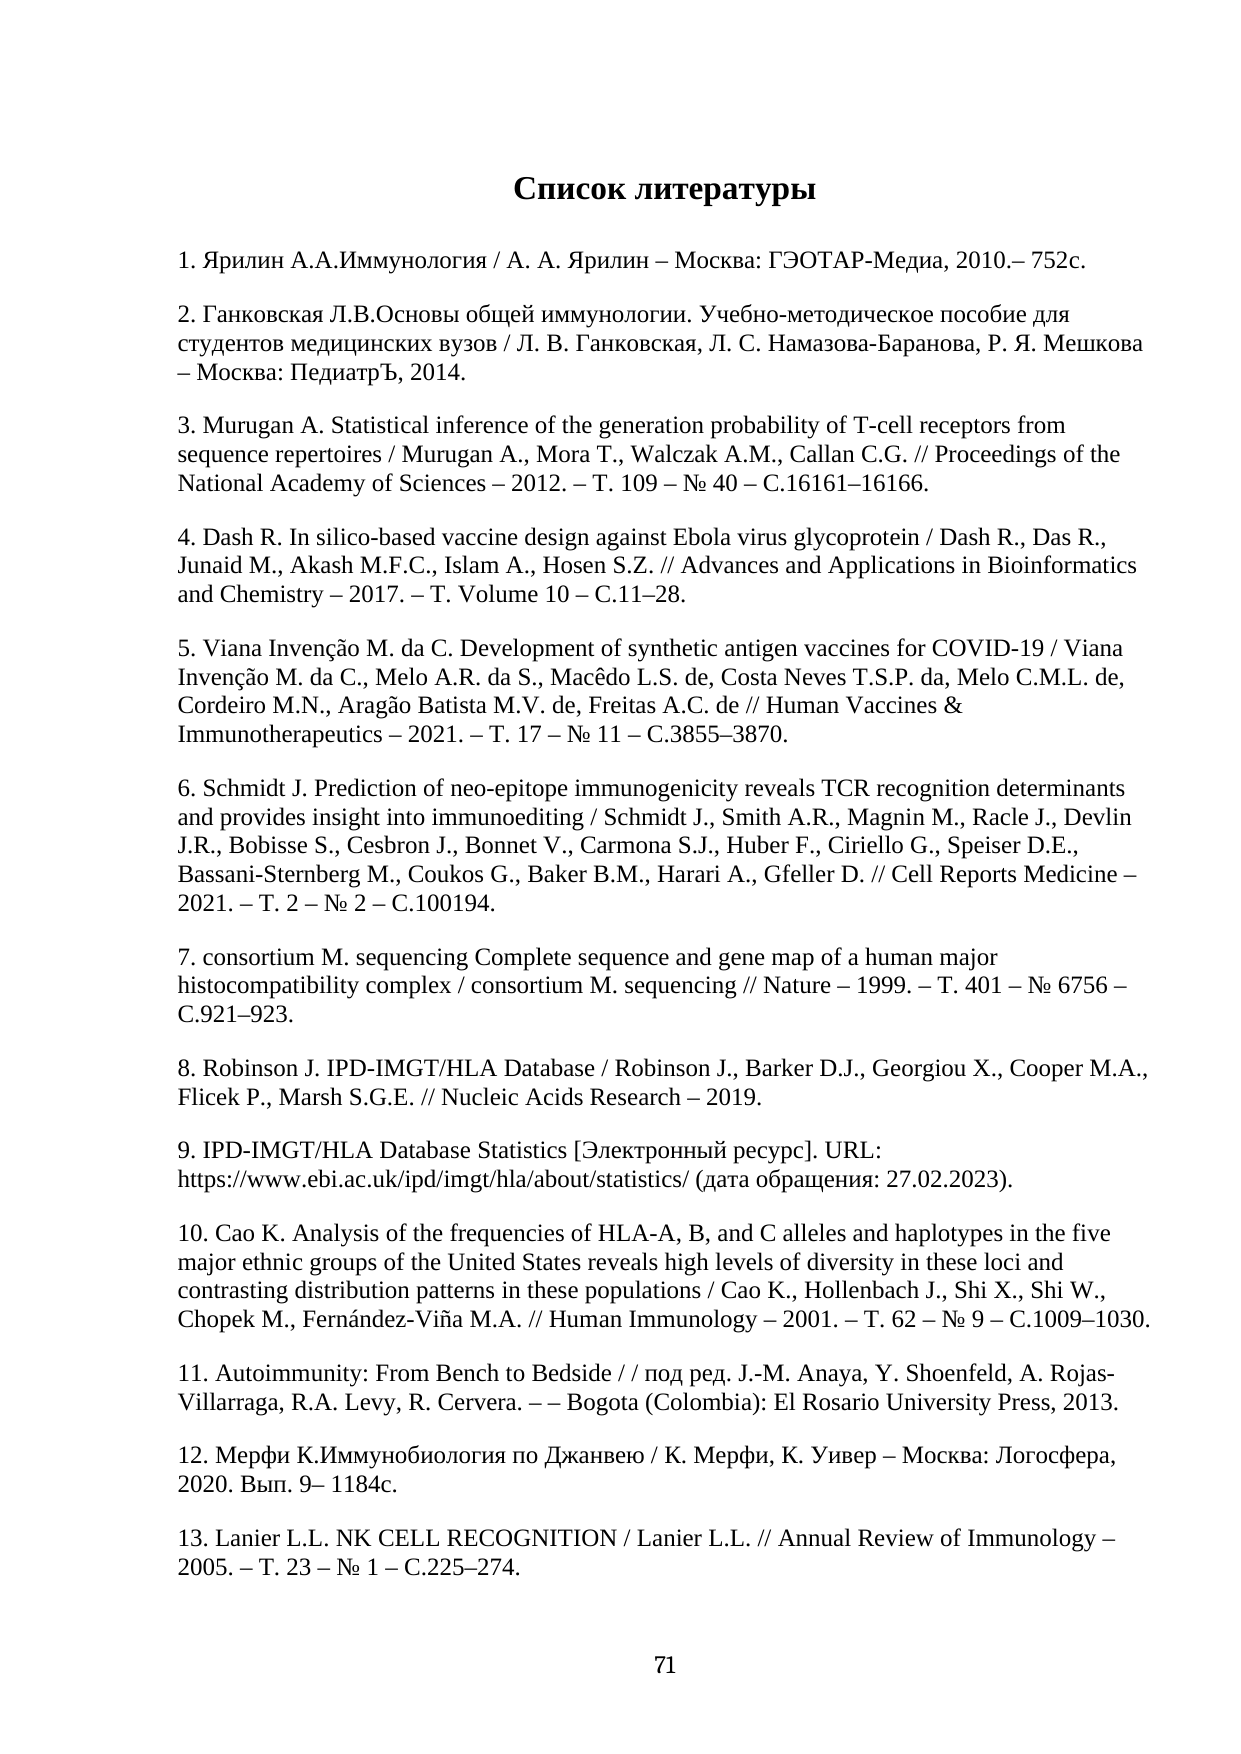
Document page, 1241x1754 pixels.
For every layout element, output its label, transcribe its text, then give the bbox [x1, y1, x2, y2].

text 9. IPD-IMGT/HLA Database Statistics [Электронный ресурс]. URL: https://www.ebi.ac.uk/ipd/imgt/hla/about/statistics/ (дата обращения: 27.02.2023). [177, 1136, 1152, 1193]
text 4. Dash R. In silico-based vaccine design against Ebola virus glycoprotein / Dash R., Das R., Junaid M., Akash M.F.C., Islam A., Hosen S.Z. // Advances and Applications in Bioinformatics and Chemistry – 2017. – Т. Volume 10 – С.11–28. [177, 522, 1152, 608]
text 13. Lanier L.L. NK CELL RECOGNITION / Lanier L.L. // Annual Review of Immunology – 2005. – Т. 23 – № 1 – С.225–274. [177, 1523, 1152, 1581]
text 8. Robinson J. IPD-IMGT/HLA Database / Robinson J., Barker D.J., Georgiou X., Cooper M.A., Flicek P., Marsh S.G.E. // Nucleic Acids Research – 2019. [177, 1053, 1152, 1111]
text 7. consortium M. sequencing Complete sequence and gene map of a human major histocompatibility complex / consortium M. sequencing // Nature – 1999. – Т. 401 – № 6756 – С.921–923. [177, 942, 1152, 1028]
text 6. Schmidt J. Prediction of neo-epitope immunogenicity reveals TCR recognition determinants and provides insight into immunoediting / Schmidt J., Smith A.R., Magnin M., Racle J., Devlin J.R., Bobisse S., Cesbron J., Bonnet V., Carmona S.J., Huber F., Ciriello G., Speiser D.E., Bassani-Sternberg M., Coukos G., Baker B.M., Harari A., Gfeller D. // Cell Reports Medicine – 2021. – Т. 2 – № 2 – С.100194. [177, 773, 1152, 917]
text 3. Murugan A. Statistical inference of the generation probability of T-cell receptors from sequence repertoires / Murugan A., Mora T., Walczak A.M., Callan C.G. // Proceedings of the National Academy of Sciences – 2012. – Т. 109 – № 40 – С.16161–16166. [177, 411, 1152, 497]
subtitle Список литературы [177, 168, 1152, 206]
text 11. Autoimmunity: From Bench to Bedside / / под ред. J.-M. Anaya, Y. Shoenfeld, A. Rojas-Villarraga, R.A. Levy, R. Cervera. – – Bogota (Colombia): El Rosario University Press, 2013. [177, 1358, 1152, 1416]
text 12. Мерфи К.Иммунобиология по Джанвею / К. Мерфи, К. Уивер – Москва: Логосфера, 2020. Вып. 9– 1184c. [177, 1441, 1152, 1498]
text 5. Viana Invenção M. da C. Development of synthetic antigen vaccines for COVID-19 / Viana Invenção M. da C., Melo A.R. da S., Macêdo L.S. de, Costa Neves T.S.P. da, Melo C.M.L. de, Cordeiro M.N., Aragão Batista M.V. de, Freitas A.C. de // Human Vaccines & Immunotherapeutics – 2021. – Т. 17 – № 11 – С.3855–3870. [177, 633, 1152, 748]
text 2. Ганковская Л.В.Основы общей иммунологии. Учебно-методическое пособие для студентов медицинских вузов / Л. В. Ганковская, Л. С. Намазова-Баранова, Р. Я. Мешкова – Москва: ПедиатрЪ, 2014. [177, 299, 1152, 386]
text 10. Cao K. Analysis of the frequencies of HLA-A, B, and C alleles and haplotypes in the five major ethnic groups of the United States reveals high levels of diversity in these loci and contrasting distribution patterns in these populations / Cao K., Hollenbach J., Shi X., Shi W., Chopek M., Fernández-Viña M.A. // Human Immunology – 2001. – Т. 62 – № 9 – С.1009–1030. [177, 1218, 1152, 1333]
text 1. Ярилин А.А.Иммунология / А. А. Ярилин – Москва: ГЭОТАР-Медиа, 2010.– 752c. [177, 245, 1152, 274]
